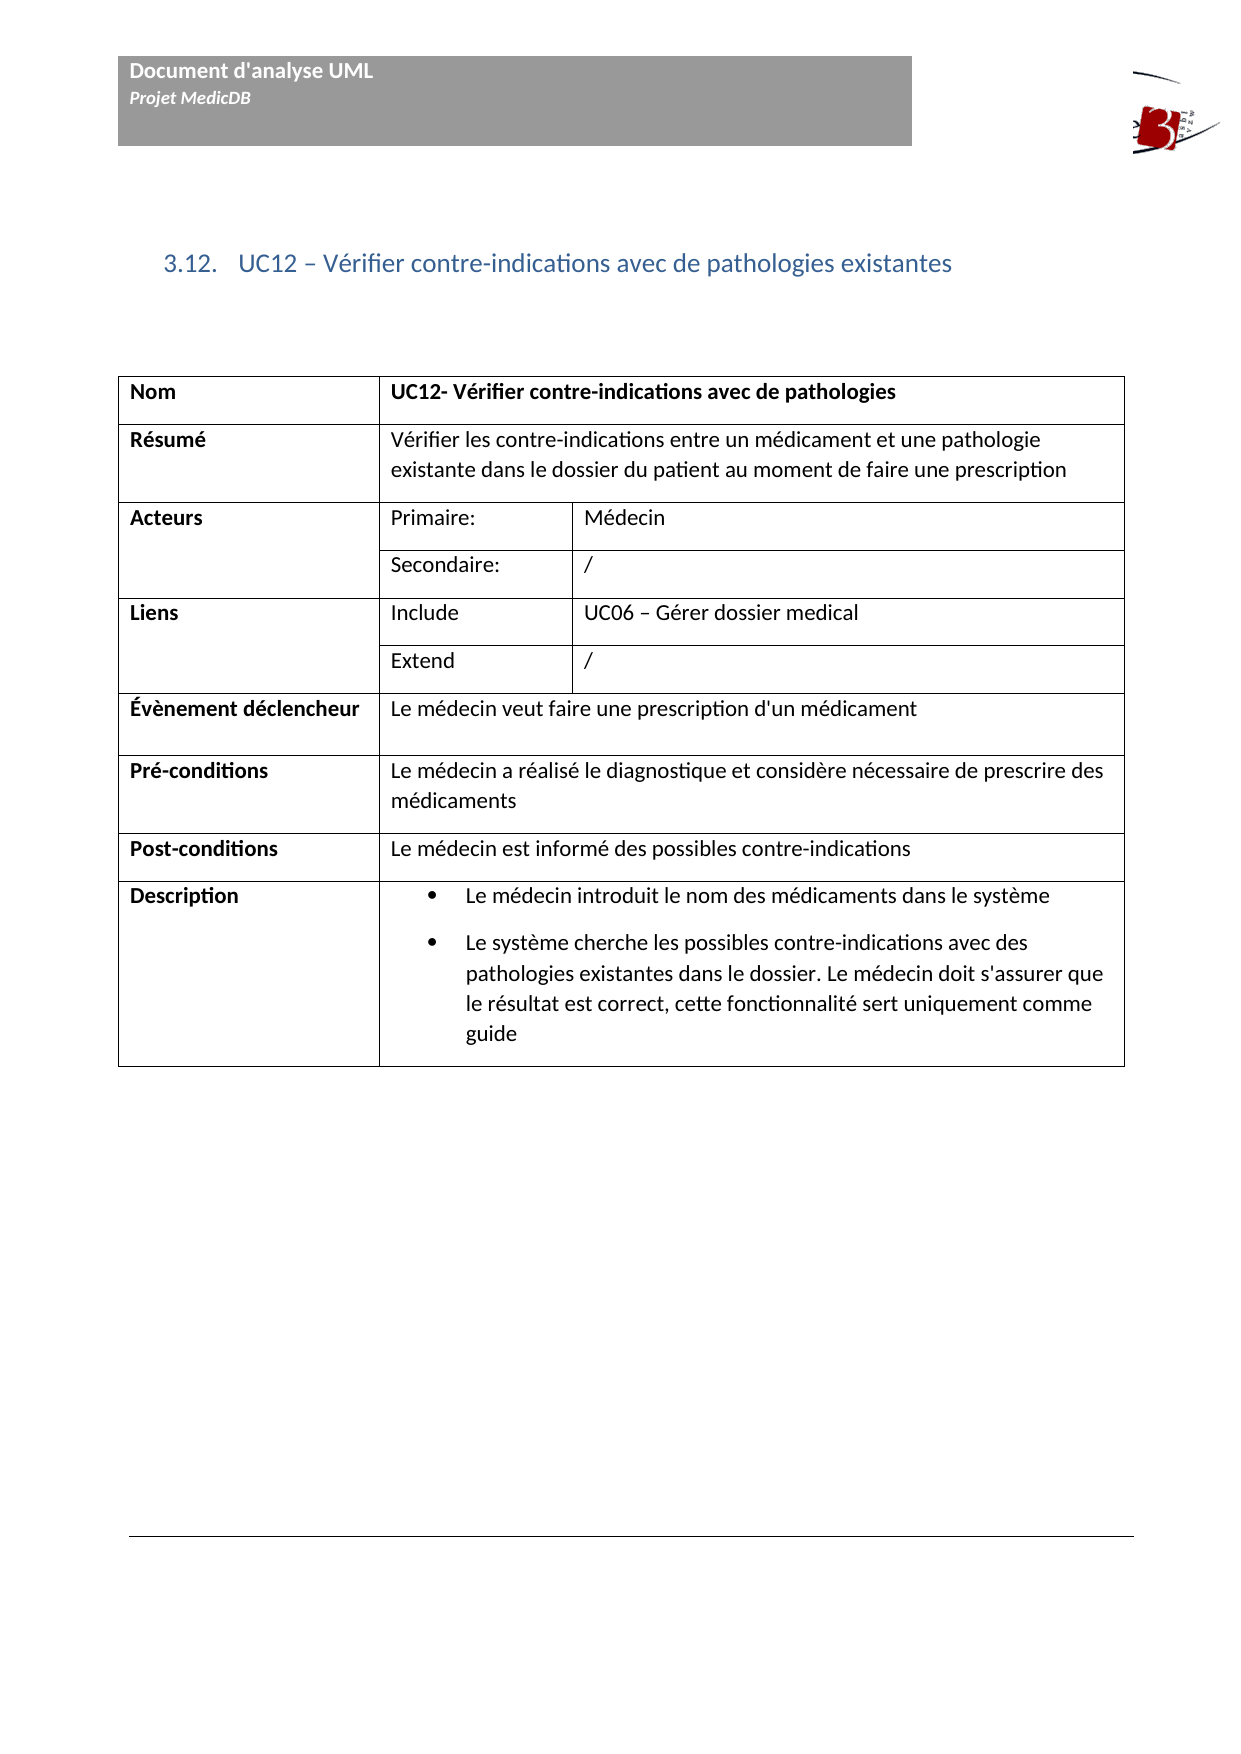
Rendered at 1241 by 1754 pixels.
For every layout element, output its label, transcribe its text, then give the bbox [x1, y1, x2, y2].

table_header Nom [119, 377, 379, 424]
table_cell / [573, 646, 1124, 693]
table_cell Le médecin veut faire une prescription d'un médicament [380, 694, 1124, 755]
table_cell Description [119, 882, 379, 1066]
table_cell Secondaire: [380, 551, 572, 597]
table_cell Médecin [573, 503, 1124, 549]
table_cell Include [380, 599, 572, 645]
table_cell UC06 – Gérer dossier medical [573, 599, 1124, 645]
table_cell Le médecin introduit le nom des médicaments dans le système Le système cherche les possibles contre-indications avec des pathologies existantes dans le dossier. Le médecin doit s'assurer que le résultat est correct, cette fonctionnalité sert uniquement comme guide [380, 882, 1124, 1066]
table_header UC12- Vérifier contre-indications avec de pathologies [380, 377, 1124, 424]
table_cell Primaire: [380, 503, 572, 549]
table_cell Pré-conditions [119, 756, 379, 833]
table_cell Post-conditions [119, 834, 379, 881]
table_cell / [573, 551, 1124, 597]
table_cell Liens [119, 599, 379, 693]
table_cell Le médecin est informé des possibles contre-indications [380, 834, 1124, 881]
table_cell Résumé [119, 425, 379, 502]
table_cell Le médecin a réalisé le diagnostique et considère nécessaire de prescrire des médicaments [380, 756, 1124, 833]
table_cell Acteurs [119, 503, 379, 597]
picture [1133, 68, 1221, 158]
table_cell Extend [380, 646, 572, 693]
subtitle UC12 – Vérifier contre-indications avec de pathologies existantes [163, 247, 1122, 279]
table_cell Vérifier les contre-indications entre un médicament et une pathologie existante dans le dossier du patient au moment de faire une prescription [380, 425, 1124, 502]
table_cell Évènement déclencheur [119, 694, 379, 755]
